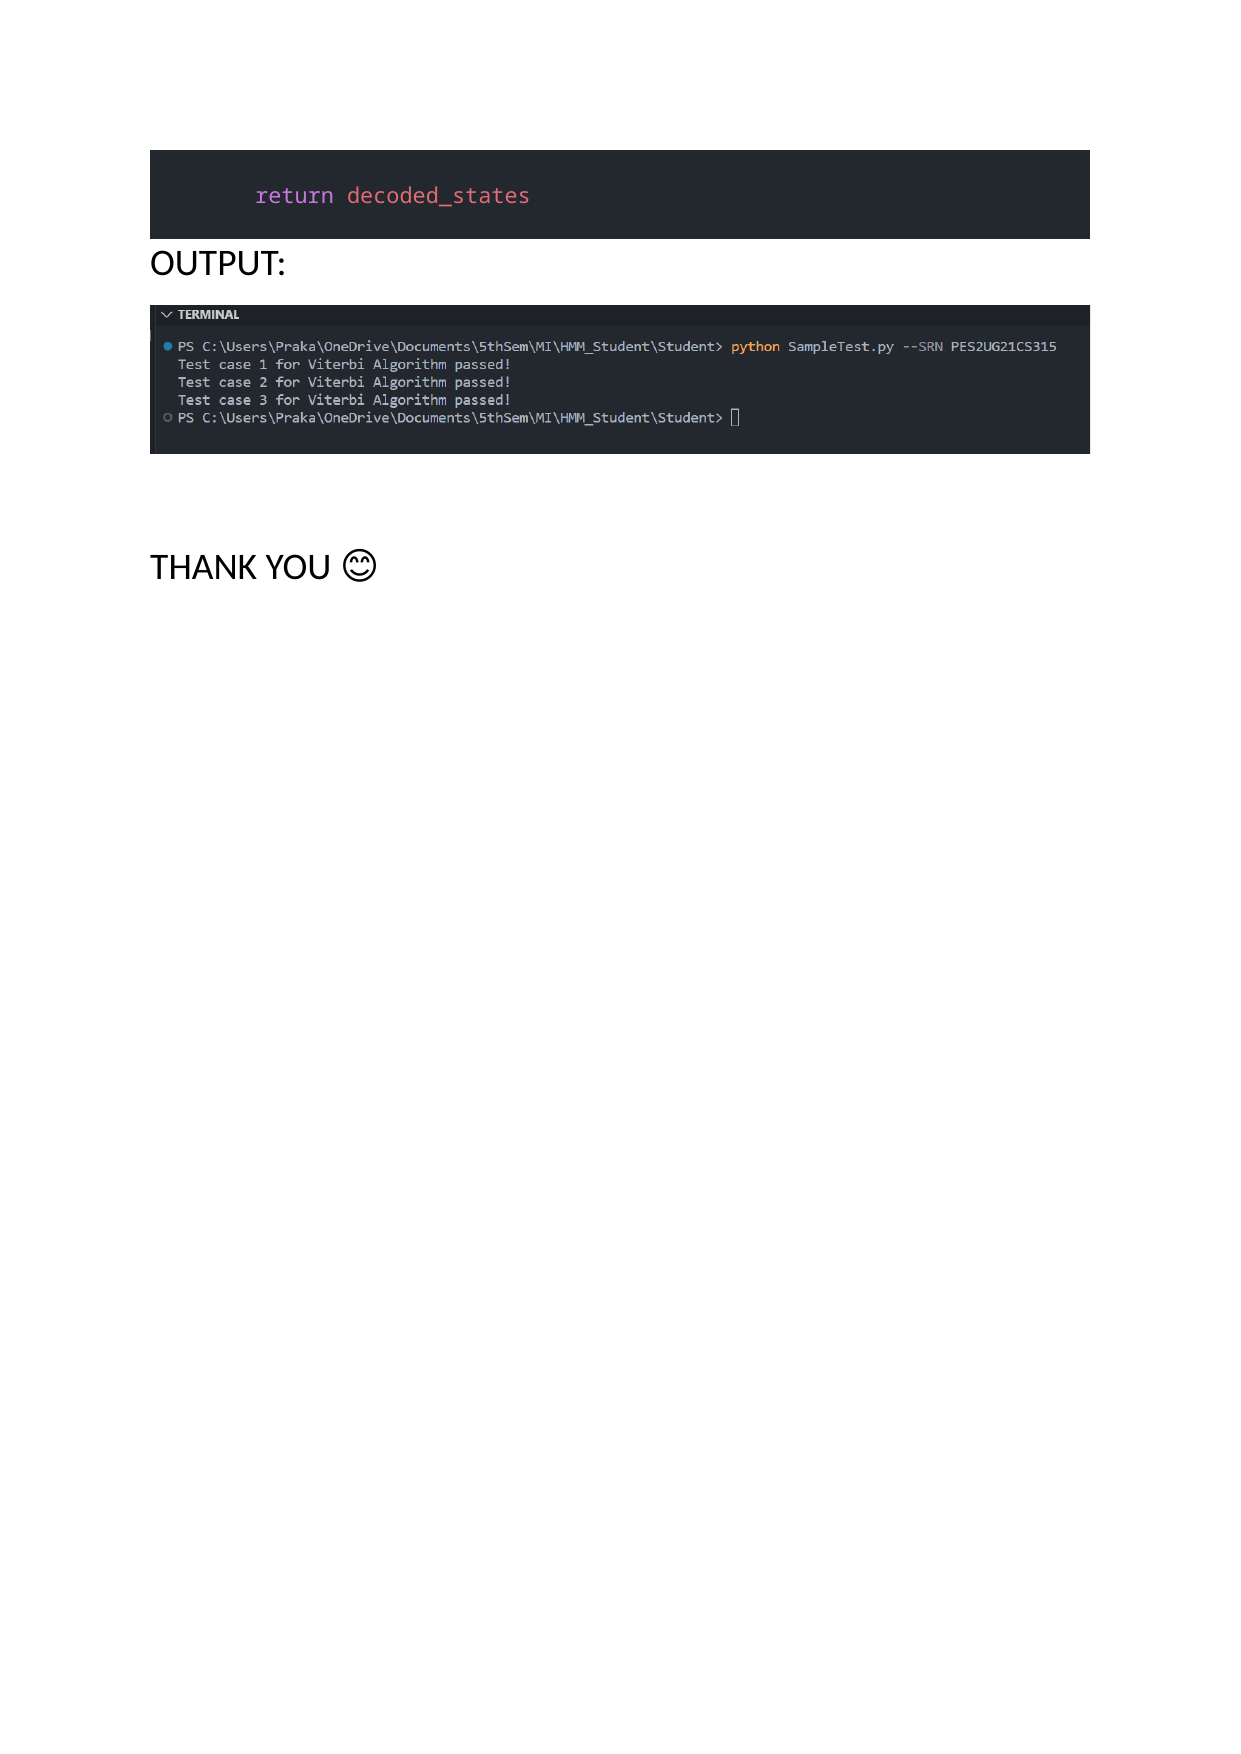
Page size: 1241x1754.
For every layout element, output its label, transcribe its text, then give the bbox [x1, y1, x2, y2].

text THANK YOU [150, 539, 1090, 590]
text return decoded_states [150, 180, 1090, 209]
picture [150, 305, 1091, 454]
text OUTPUT: [150, 239, 1090, 285]
